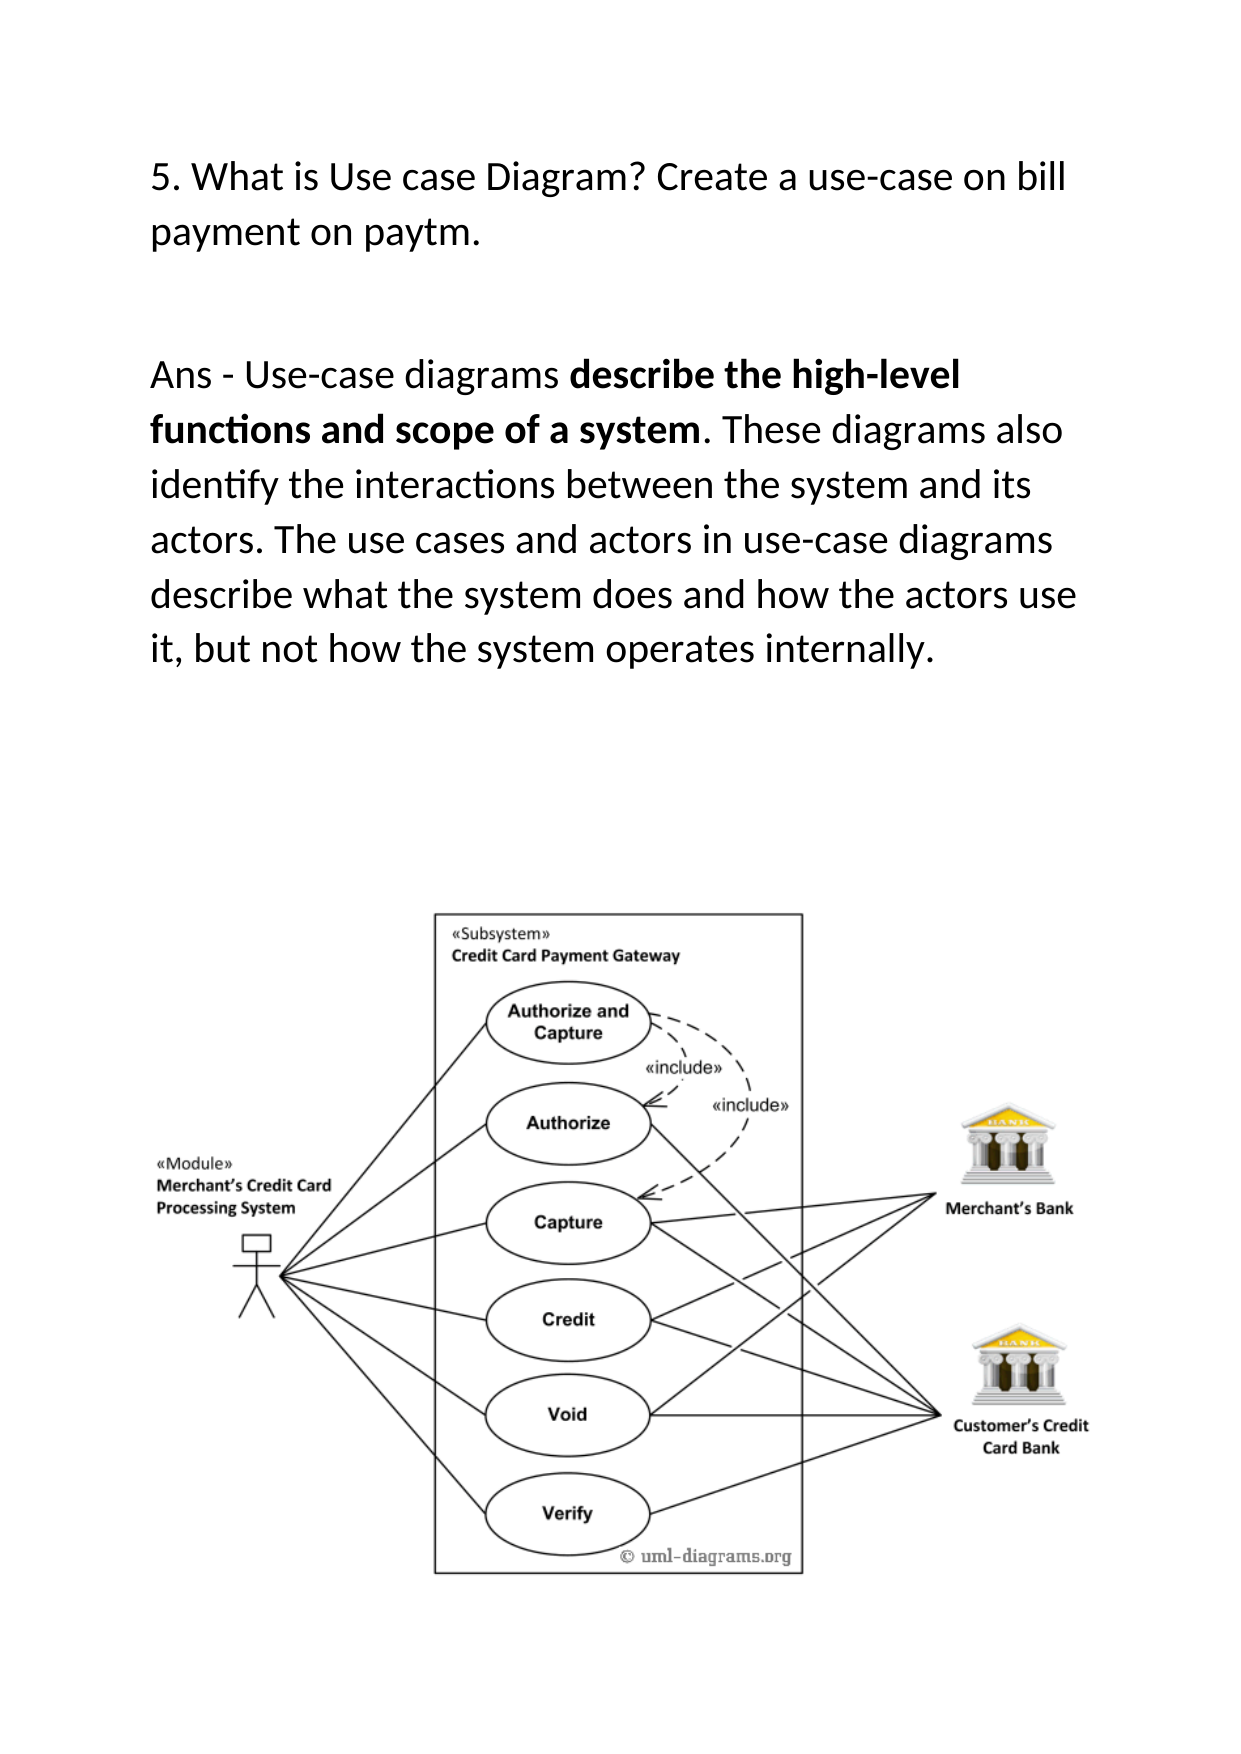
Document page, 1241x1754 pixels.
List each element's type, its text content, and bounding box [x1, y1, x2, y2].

text 5. What is Use case Diagram? Create a use-case on bill payment on paytm. [150, 150, 1090, 256]
text Ans - Use-case diagrams describe the high-level functions and scope of a system. These diagrams also identify the interactions between the system and its actors. The use cases and actors in use-case diagrams describe what the system does and how the actors use it, but not how the system operates internally. [150, 348, 1090, 673]
picture [150, 908, 1091, 1578]
